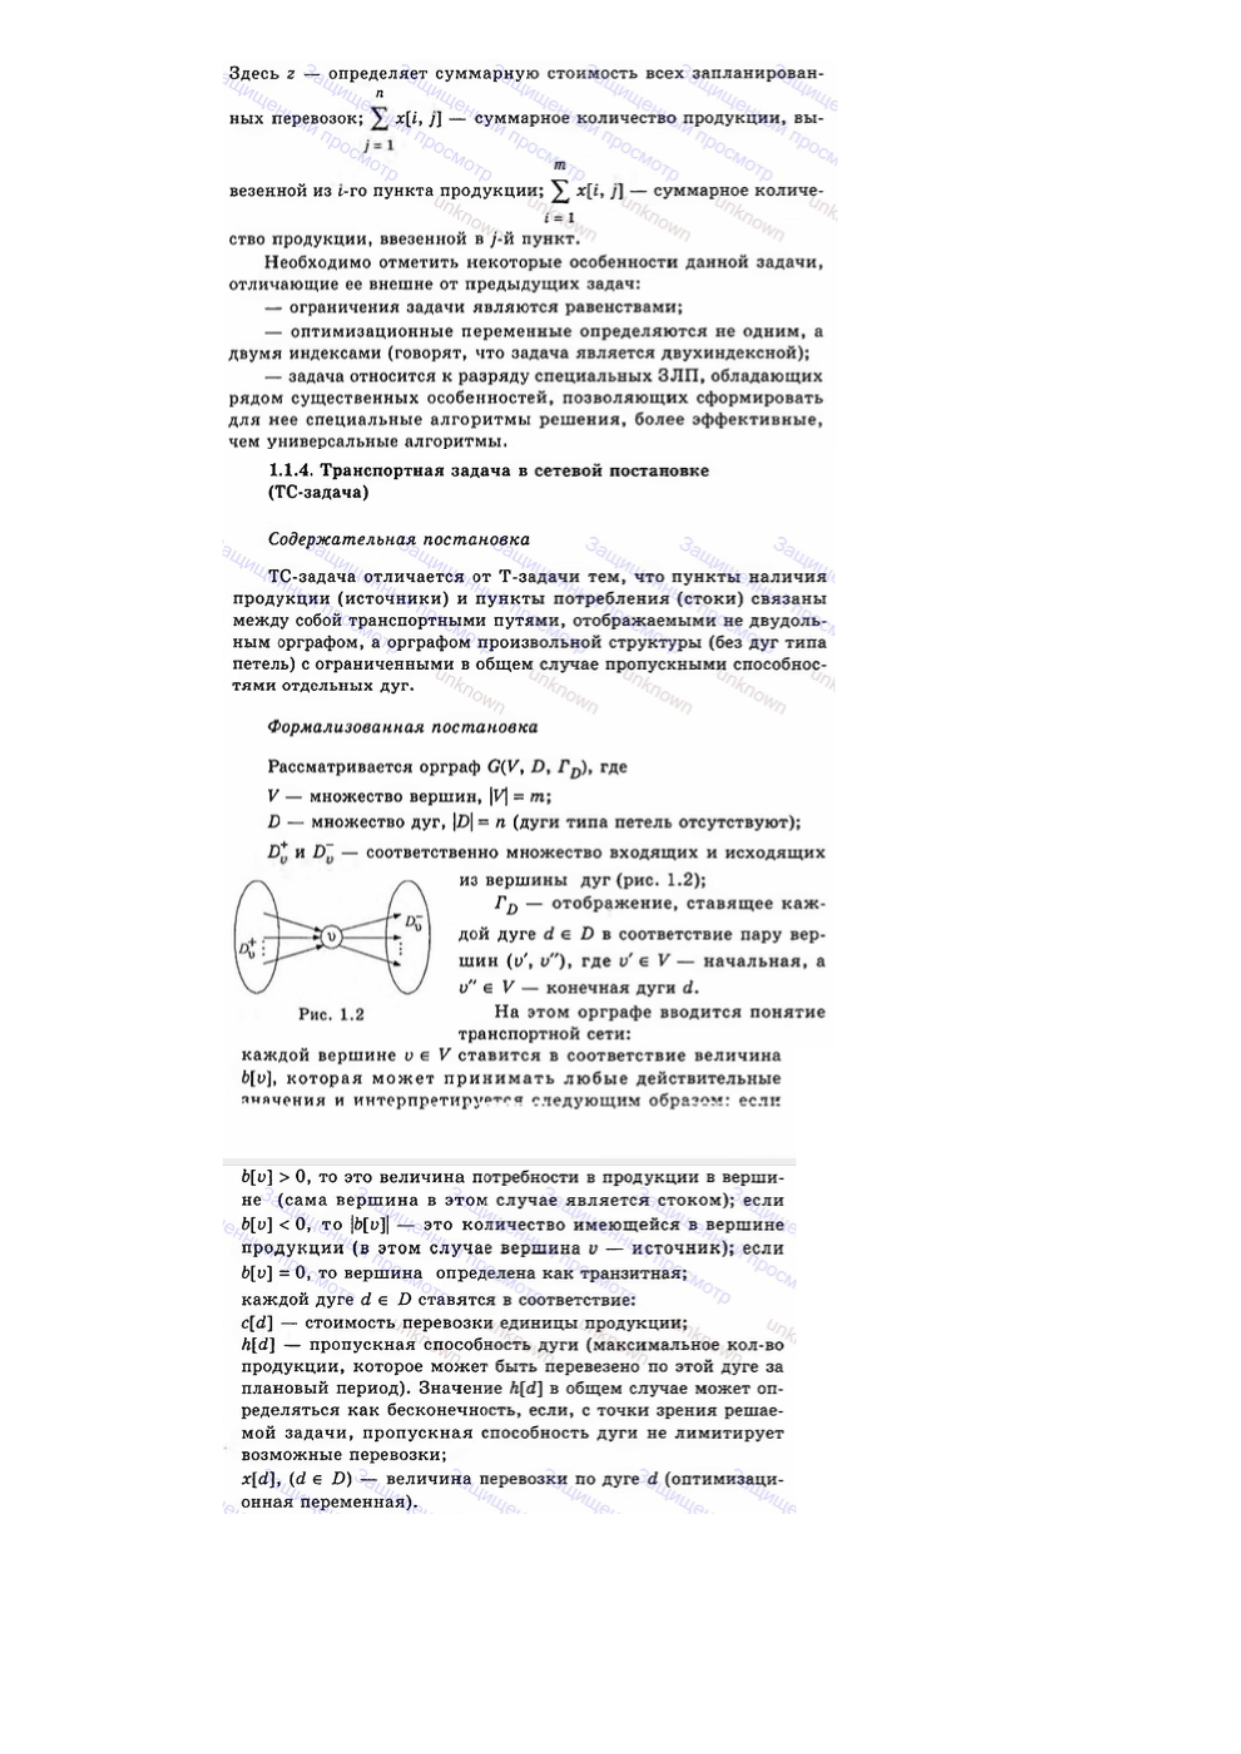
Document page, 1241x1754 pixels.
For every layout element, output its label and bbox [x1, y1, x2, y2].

picture [222, 59, 838, 1514]
